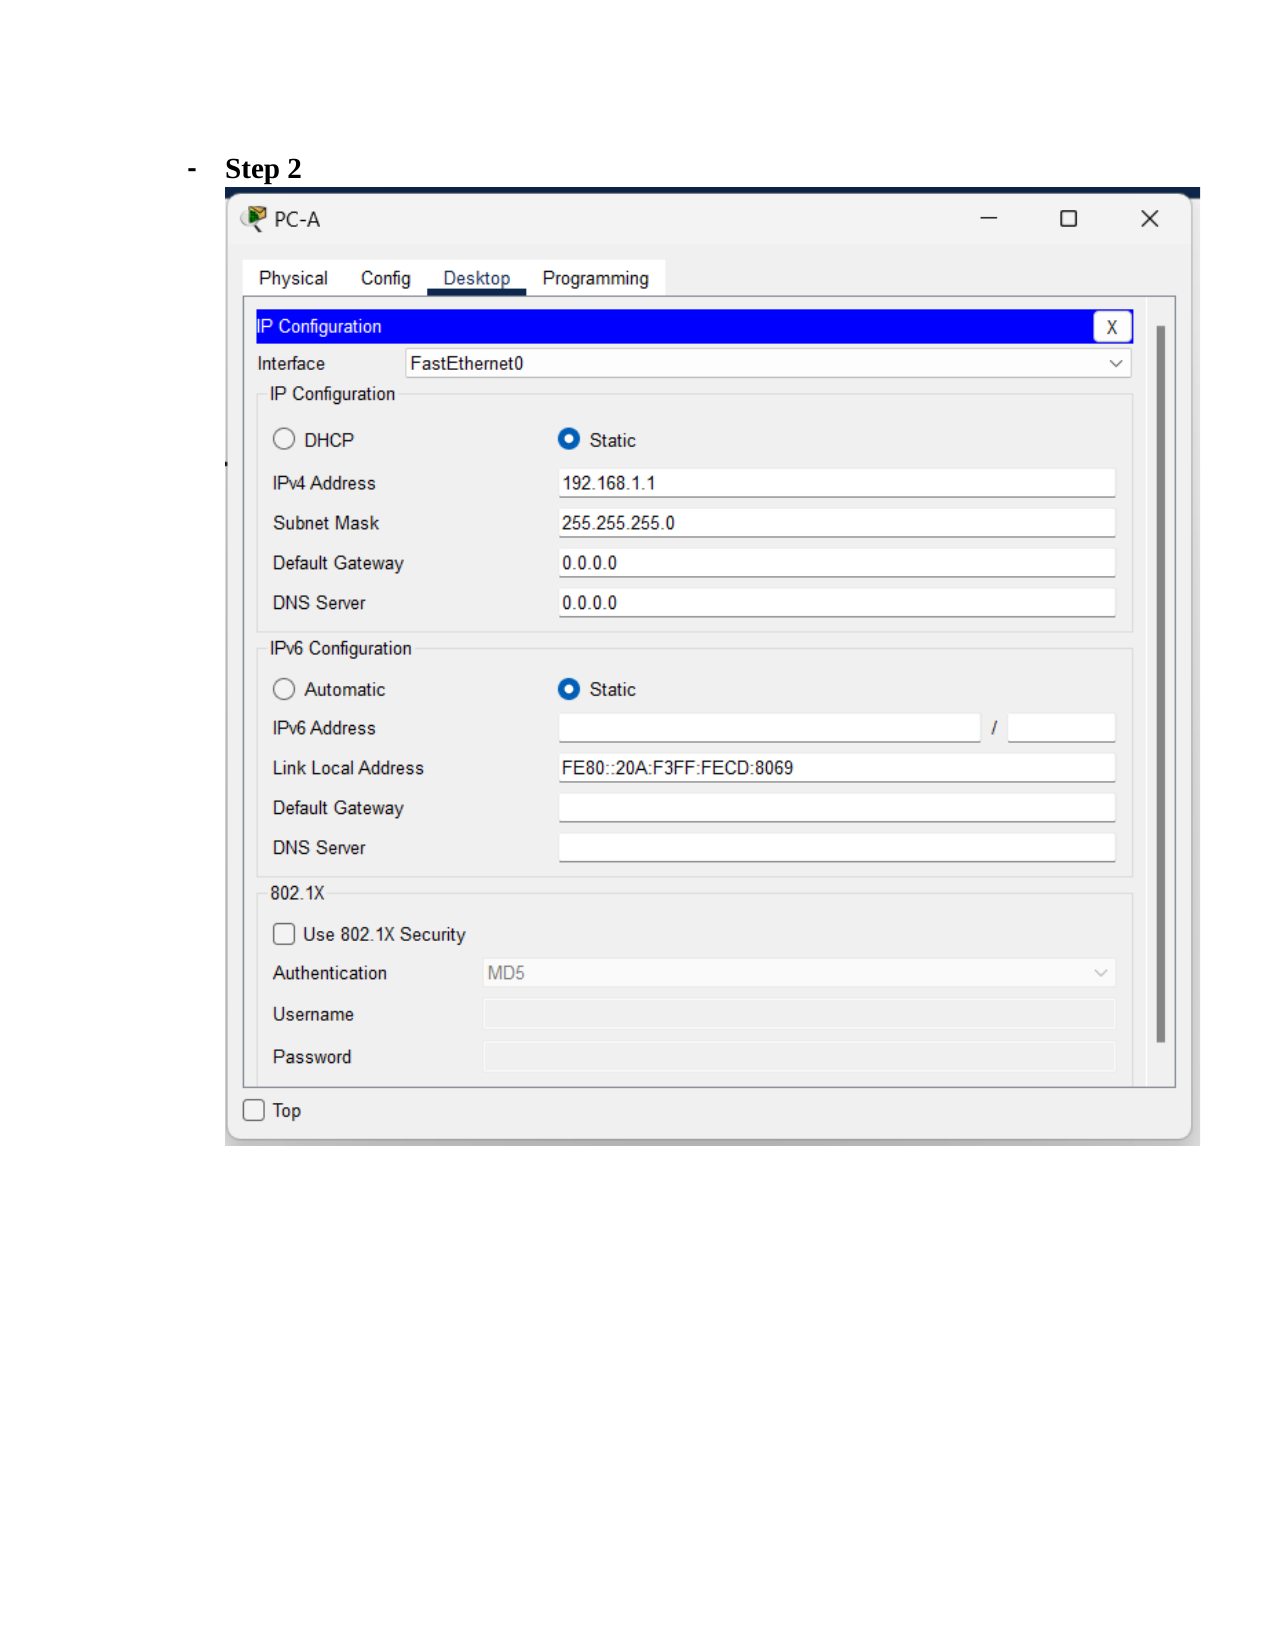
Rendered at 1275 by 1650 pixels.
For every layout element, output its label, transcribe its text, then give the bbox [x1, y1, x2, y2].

picture [225, 187, 1200, 1146]
